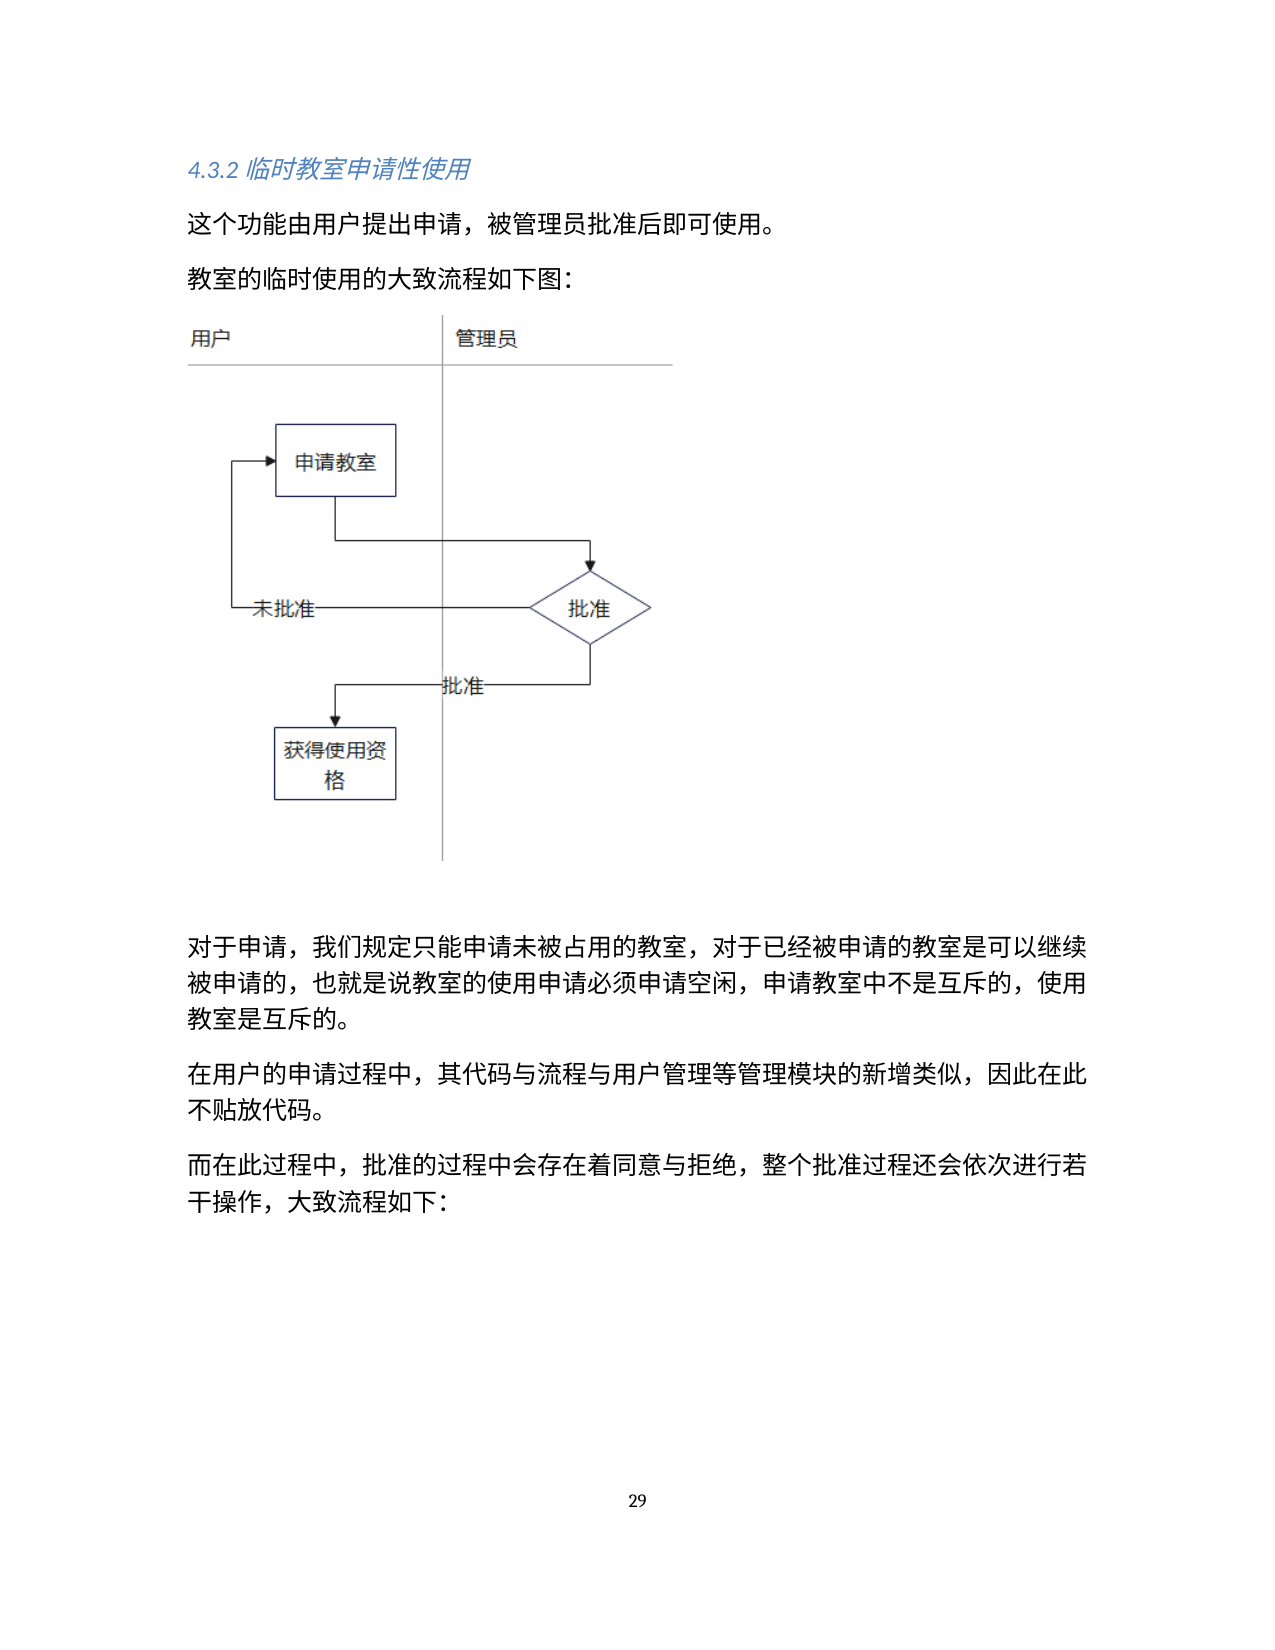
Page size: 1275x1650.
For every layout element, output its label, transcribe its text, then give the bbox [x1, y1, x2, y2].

subtitle 4.3.2 临时教室申请性使用 [187, 150, 1087, 186]
text 在用户的申请过程中，其代码与流程与用户管理等管理模块的新增类似，因此在此不贴放代码。 [187, 1054, 1087, 1127]
text 而在此过程中，批准的过程中会存在着同意与拒绝，整个批准过程还会依次进行若干操作，大致流程如下： [187, 1146, 1087, 1218]
text 对于申请，我们规定只能申请未被占用的教室，对于已经被申请的教室是可以继续被申请的，也就是说教室的使用申请必须申请空闲，申请教室中不是互斥的，使用教室是互斥的。 [187, 927, 1087, 1036]
picture [187, 315, 673, 861]
text 教室的临时使用的大致流程如下图： [187, 260, 1087, 296]
text 这个功能由用户提出申请，被管理员批准后即可使用。 [187, 205, 1087, 241]
